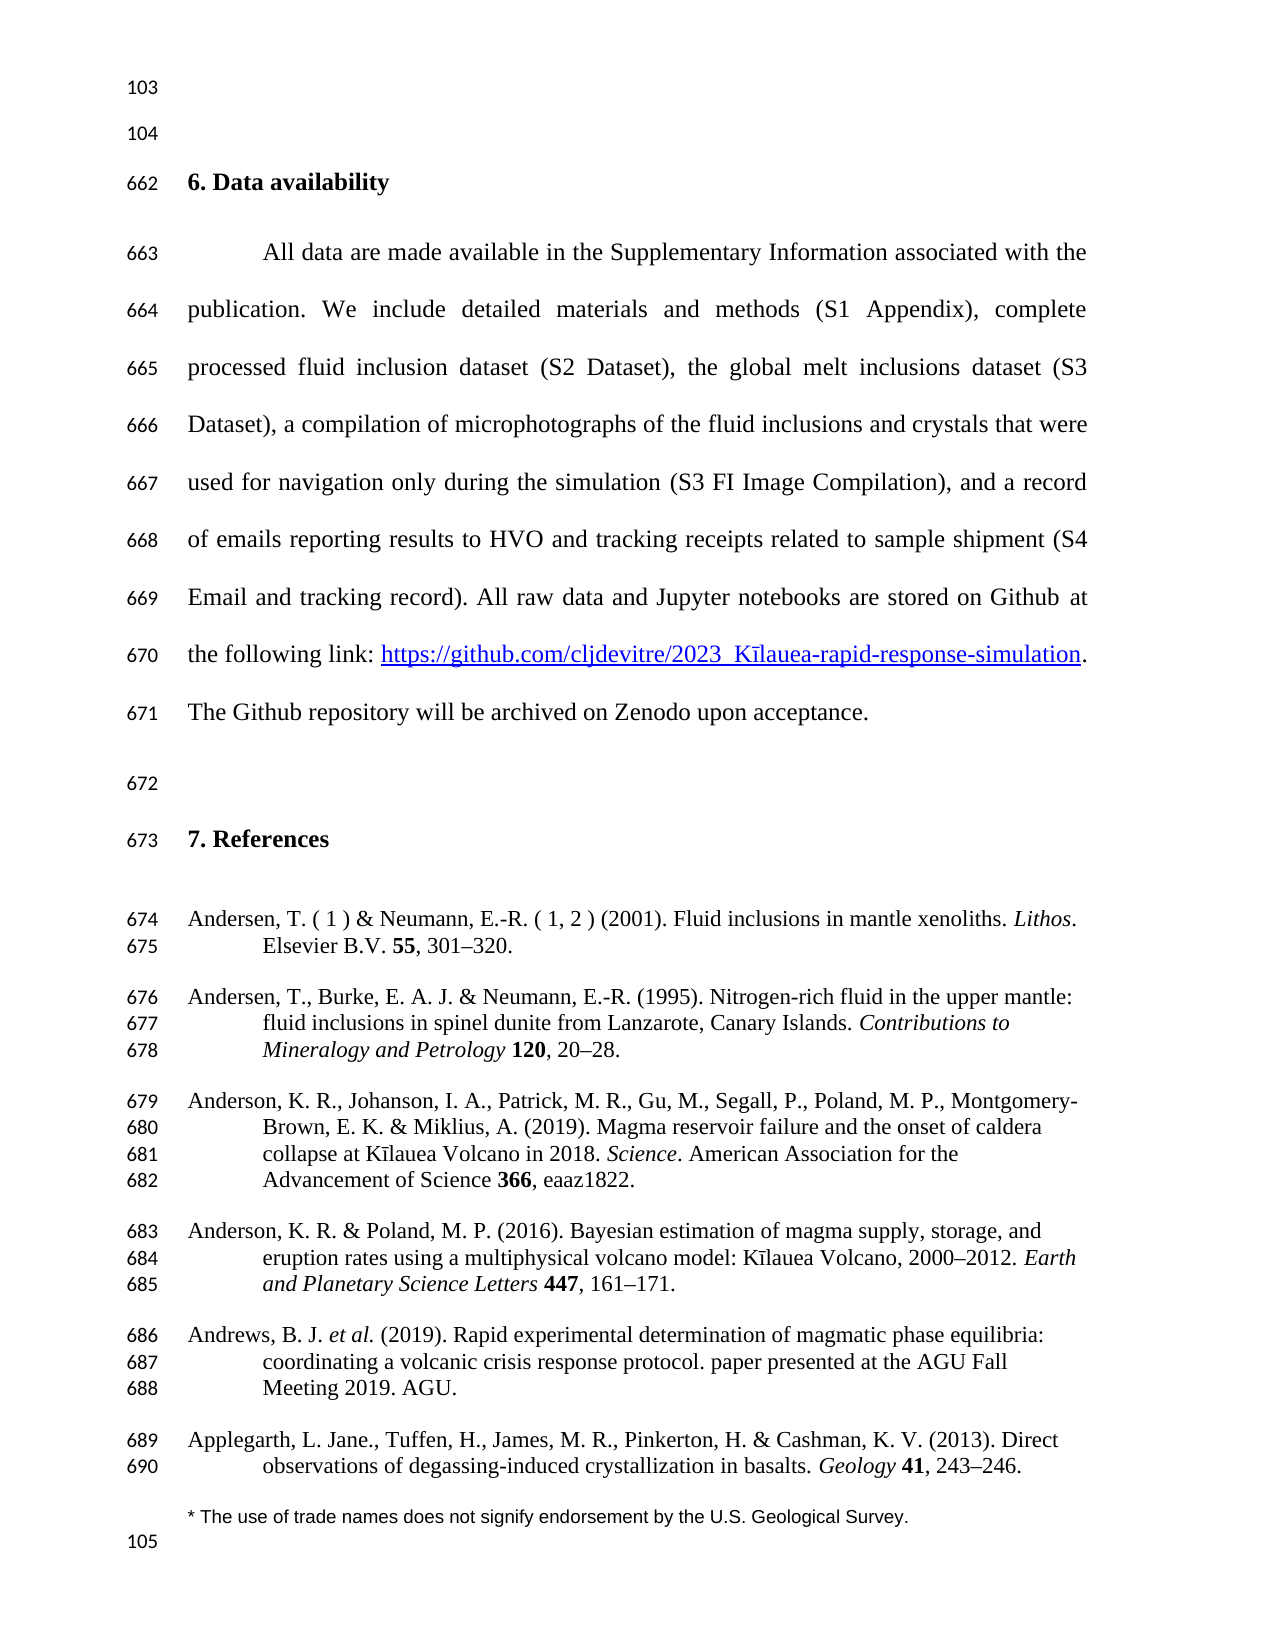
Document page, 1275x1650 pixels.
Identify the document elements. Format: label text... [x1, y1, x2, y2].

text All data are made available in the Supplementary Information associated with the publication. We include detailed materials and methods (S1 Appendix), complete processed fluid inclusion dataset (S2 Dataset), the global melt inclusions dataset (S3 Dataset), a compilation of microphotographs of the fluid inclusions and crystals that were used for navigation only during the simulation (S3 FI Image Compilation), and a record of emails reporting results to HVO and tracking receipts related to sample shipment (S4 Email and tracking record). All raw data and Jupyter notebooks are stored on Github at the following link: https://github.com/cljdevitre/2023_Kīlauea-rapid-response-simulation. The Github repository will be archived on Zenodo upon acceptance. [187, 237, 1087, 726]
text Anderson, K. R., Johanson, I. A., Patrick, M. R., Gu, M., Segall, P., Poland, M. P., Montgomery-Brown, E. K. & Miklius, A. (2019). Magma reservoir failure and the onset of caldera collapse at Kīlauea Volcano in 2018. Science. American Association for the Advancement of Science 366, eaaz1822. [187, 1087, 1087, 1192]
text Andersen, T., Burke, E. A. J. & Neumann, E.-R. (1995). Nitrogen-rich fluid in the upper mantle: fluid inclusions in spinel dunite from Lanzarote, Canary Islands. Contributions to Mineralogy and Petrology 120, 20–28. [187, 983, 1087, 1062]
text Anderson, K. R. & Poland, M. P. (2016). Bayesian estimation of magma supply, storage, and eruption rates using a multiphysical volcano model: Kīlauea Volcano, 2000–2012. Earth and Planetary Science Letters 447, 161–171. [187, 1217, 1087, 1297]
text 7. References [187, 824, 1087, 853]
text Applegarth, L. Jane., Tuffen, H., James, M. R., Pinkerton, H. & Cashman, K. V. (2013). Direct observations of degassing-induced crystallization in basalts. Geology 41, 243–246. [187, 1426, 1087, 1478]
text Andrews, B. J. et al. (2019). Rapid experimental determination of magmatic phase equilibria: coordinating a volcanic crisis response protocol. paper presented at the AGU Fall Meeting 2019. AGU. [187, 1322, 1087, 1401]
subtitle 6. Data availability [187, 167, 1087, 196]
text Andersen, T. ( 1 ) & Neumann, E.-R. ( 1, 2 ) (2001). Fluid inclusions in mantle xenoliths. Lithos. Elsevier B.V. 55, 301–320. [187, 903, 1087, 958]
